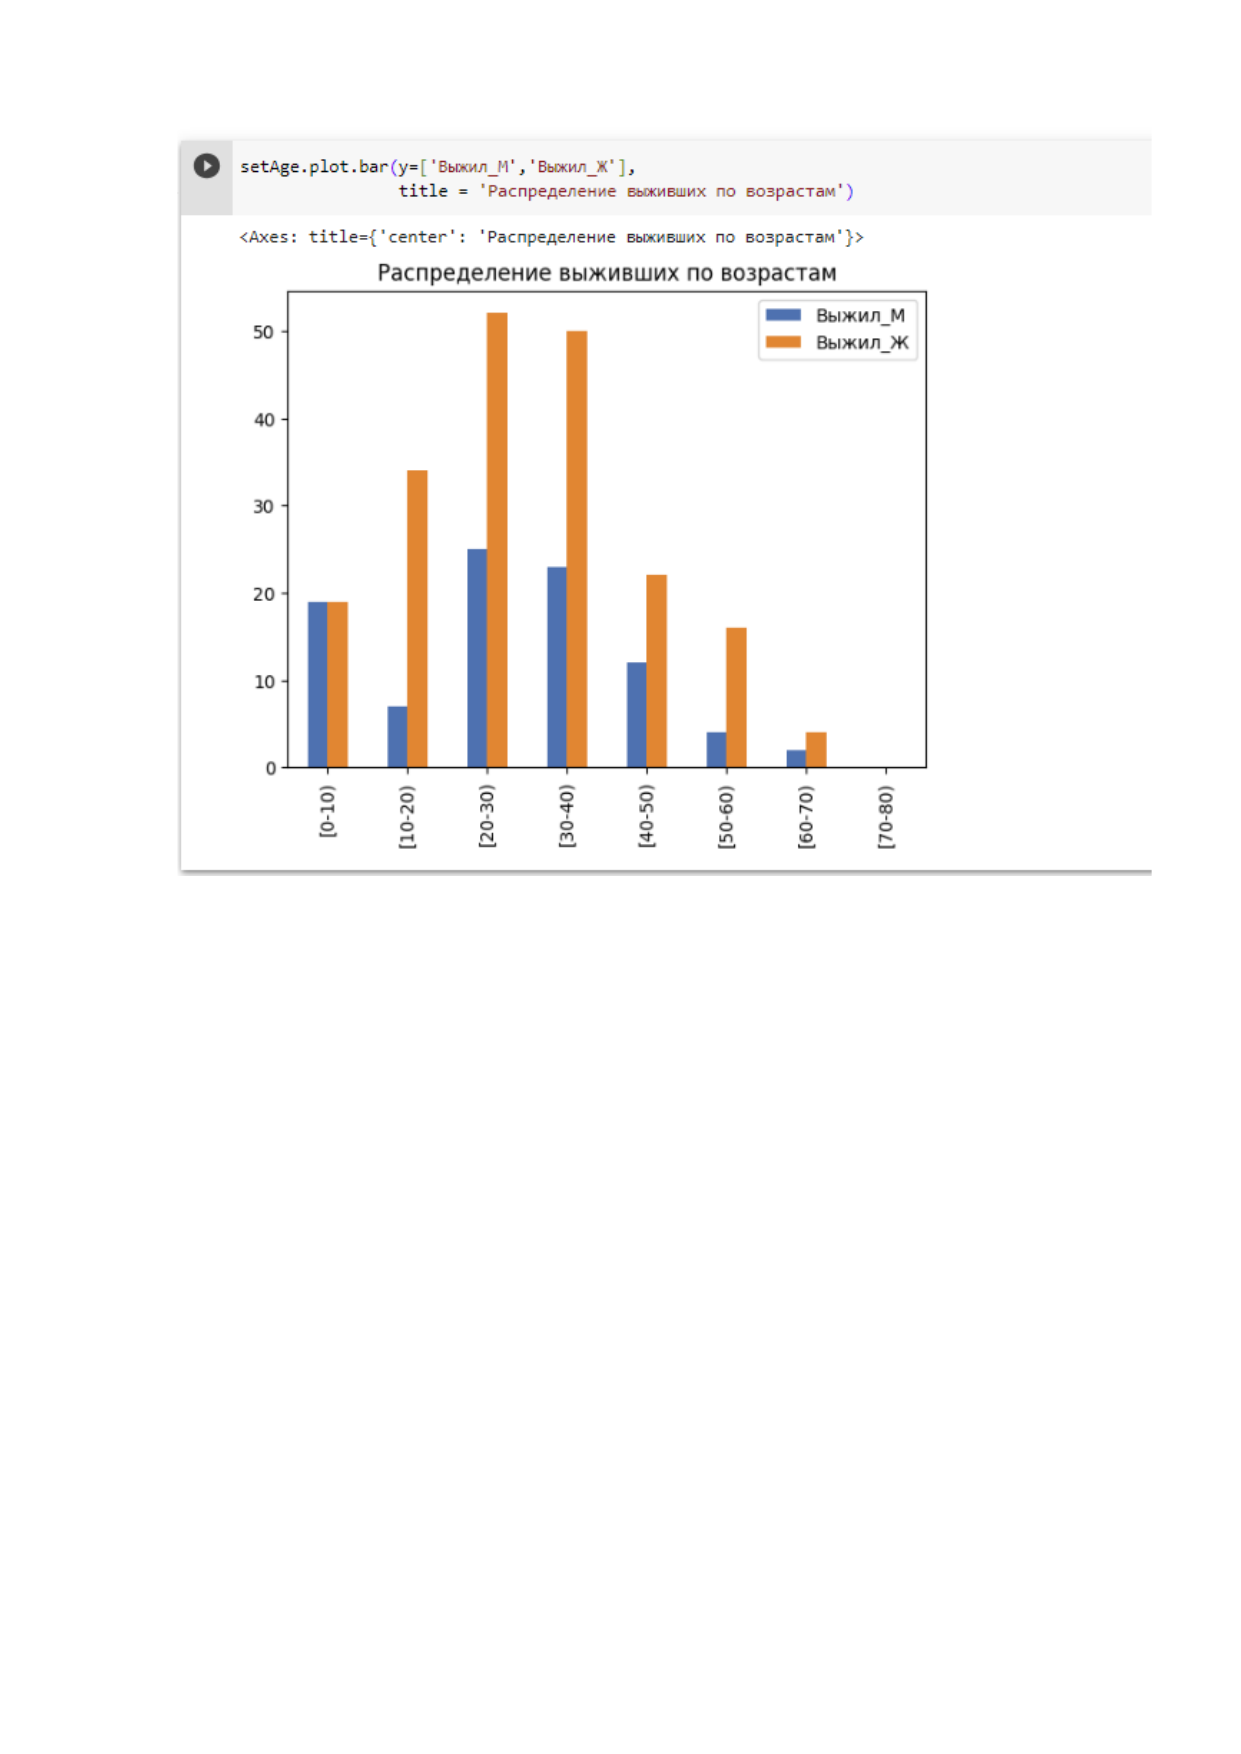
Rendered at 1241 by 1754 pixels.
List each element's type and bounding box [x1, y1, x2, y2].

picture [177, 118, 1152, 876]
